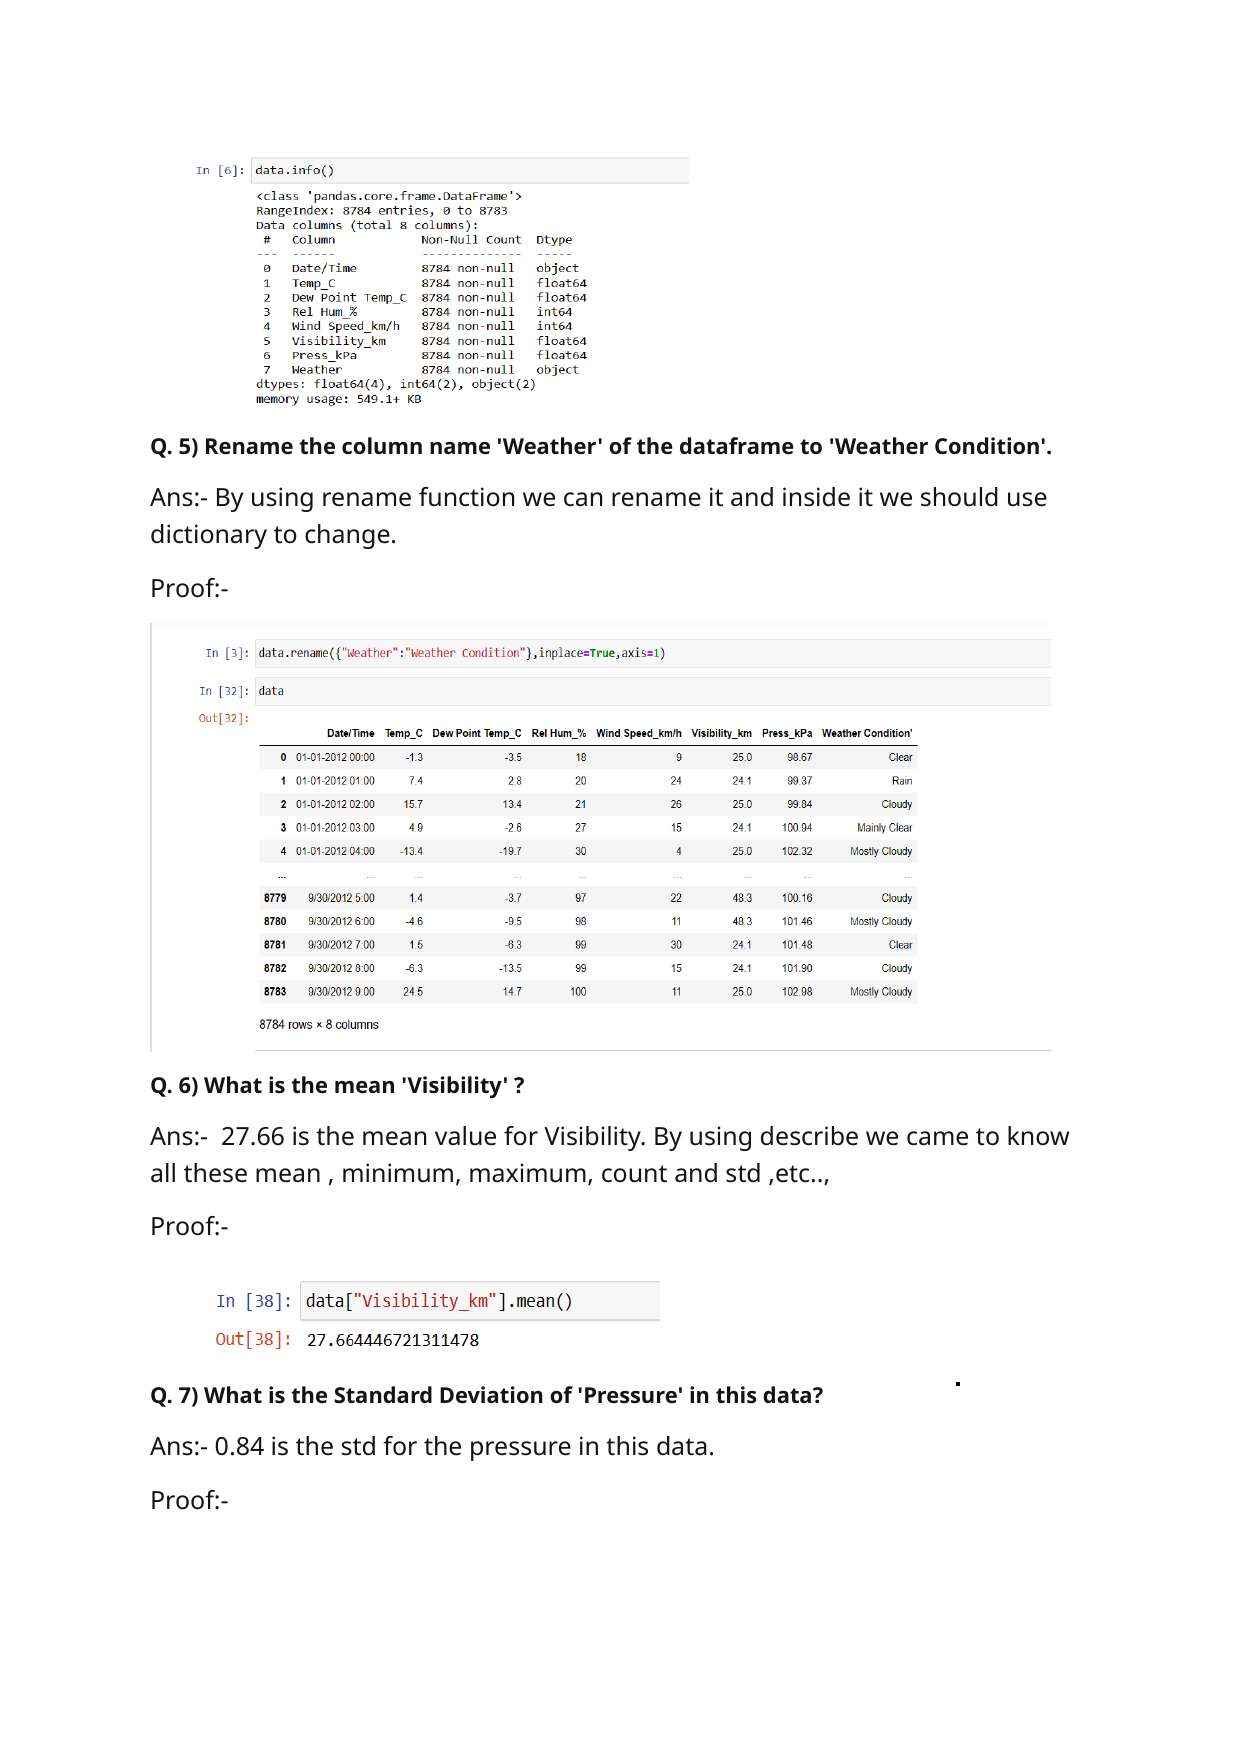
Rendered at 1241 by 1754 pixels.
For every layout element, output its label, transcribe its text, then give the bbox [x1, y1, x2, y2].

text Ans:- By using rename function we can rename it and inside it we should use dictionary to change. [150, 480, 1090, 551]
text Ans:- 27.66 is the mean value for Visibility. By using describe we came to know all these mean , minimum, maximum, count and std ,etc.., [150, 1119, 1090, 1190]
text Proof:- [150, 1482, 1090, 1516]
text Q. 7) What is the Standard Deviation of 'Pressure' in this data? [150, 1380, 1090, 1410]
text Q. 5) Rename the column name 'Weather' of the dataframe to 'Weather Condition'. [150, 431, 1090, 461]
text Q. 6) What is the mean 'Visibility' ? [150, 1070, 1090, 1100]
text Proof:- [150, 570, 1090, 604]
text Proof:- [150, 1209, 1090, 1243]
text Ans:- 0.84 is the std for the pressure in this data. [150, 1429, 1090, 1463]
